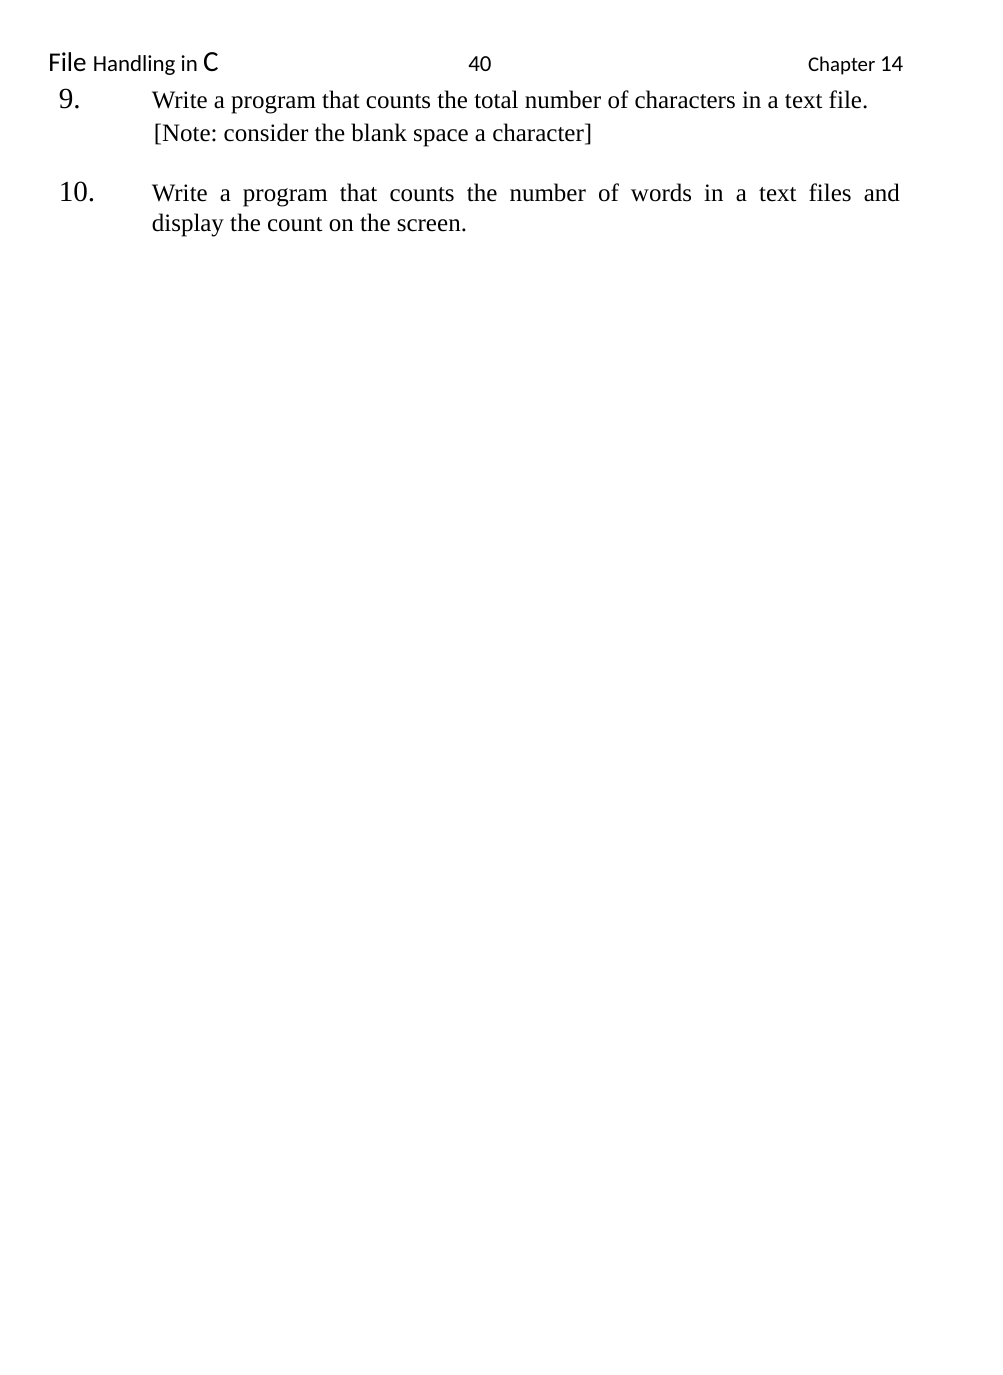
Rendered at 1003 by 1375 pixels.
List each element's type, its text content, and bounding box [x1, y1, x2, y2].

list Write a program that counts the total number of characters in a text file. [58, 81, 902, 115]
list Write a program that counts the number of words in a text files and display the count on the screen. [58, 174, 902, 237]
text [Note: consider the blank space a character] [153, 118, 902, 146]
